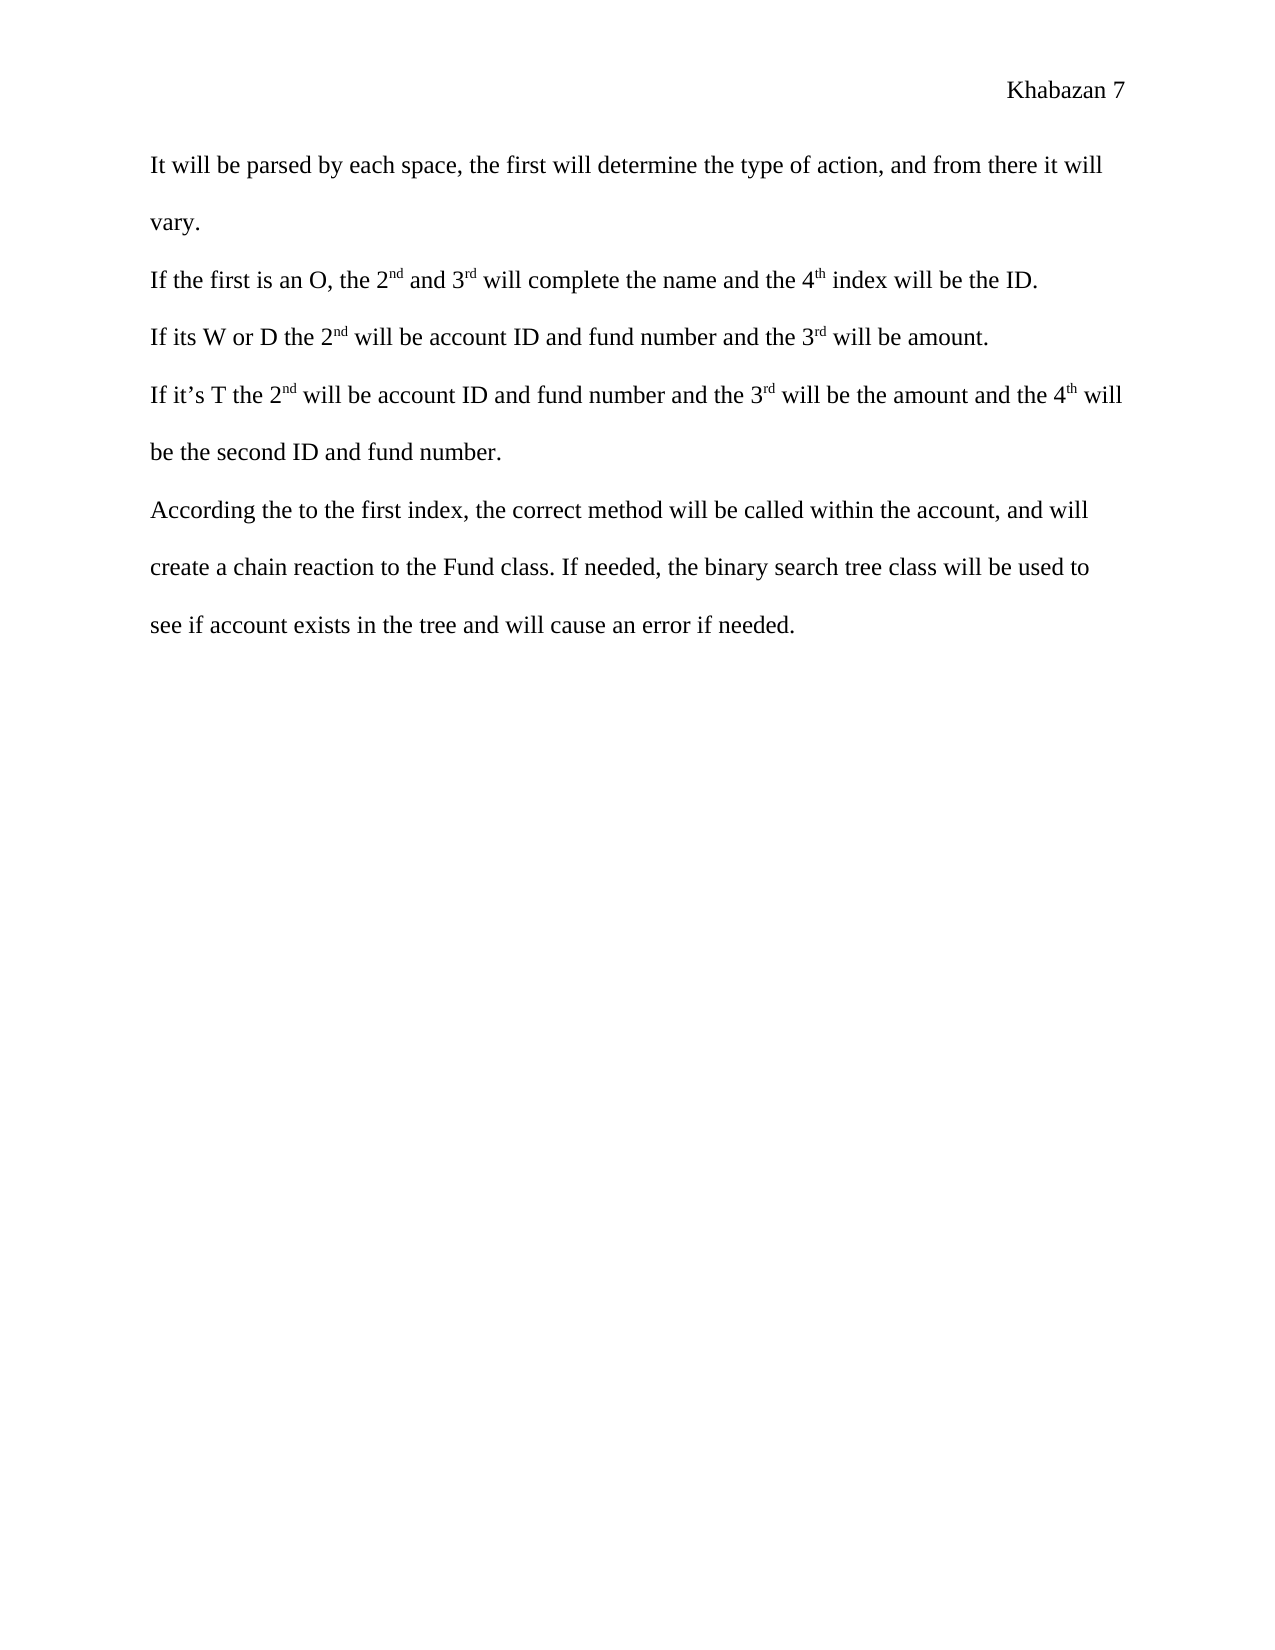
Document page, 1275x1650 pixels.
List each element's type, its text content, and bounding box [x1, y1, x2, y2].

text If the first is an O, the 2nd and 3rd will complete the name and the 4th index will be the ID. [150, 265, 1125, 294]
text If it’s T the 2nd will be account ID and fund number and the 3rd will be the amount and the 4th will be the second ID and fund number. [150, 380, 1125, 466]
text According the to the first index, the correct method will be called within the account, and will create a chain reaction to the Fund class. If needed, the binary search tree class will be used to see if account exists in the tree and will cause an error if needed. [150, 495, 1125, 639]
text It will be parsed by each space, the first will determine the type of action, and from there it will vary. [150, 150, 1125, 236]
text If its W or D the 2nd will be account ID and fund number and the 3rd will be amount. [150, 322, 1125, 351]
